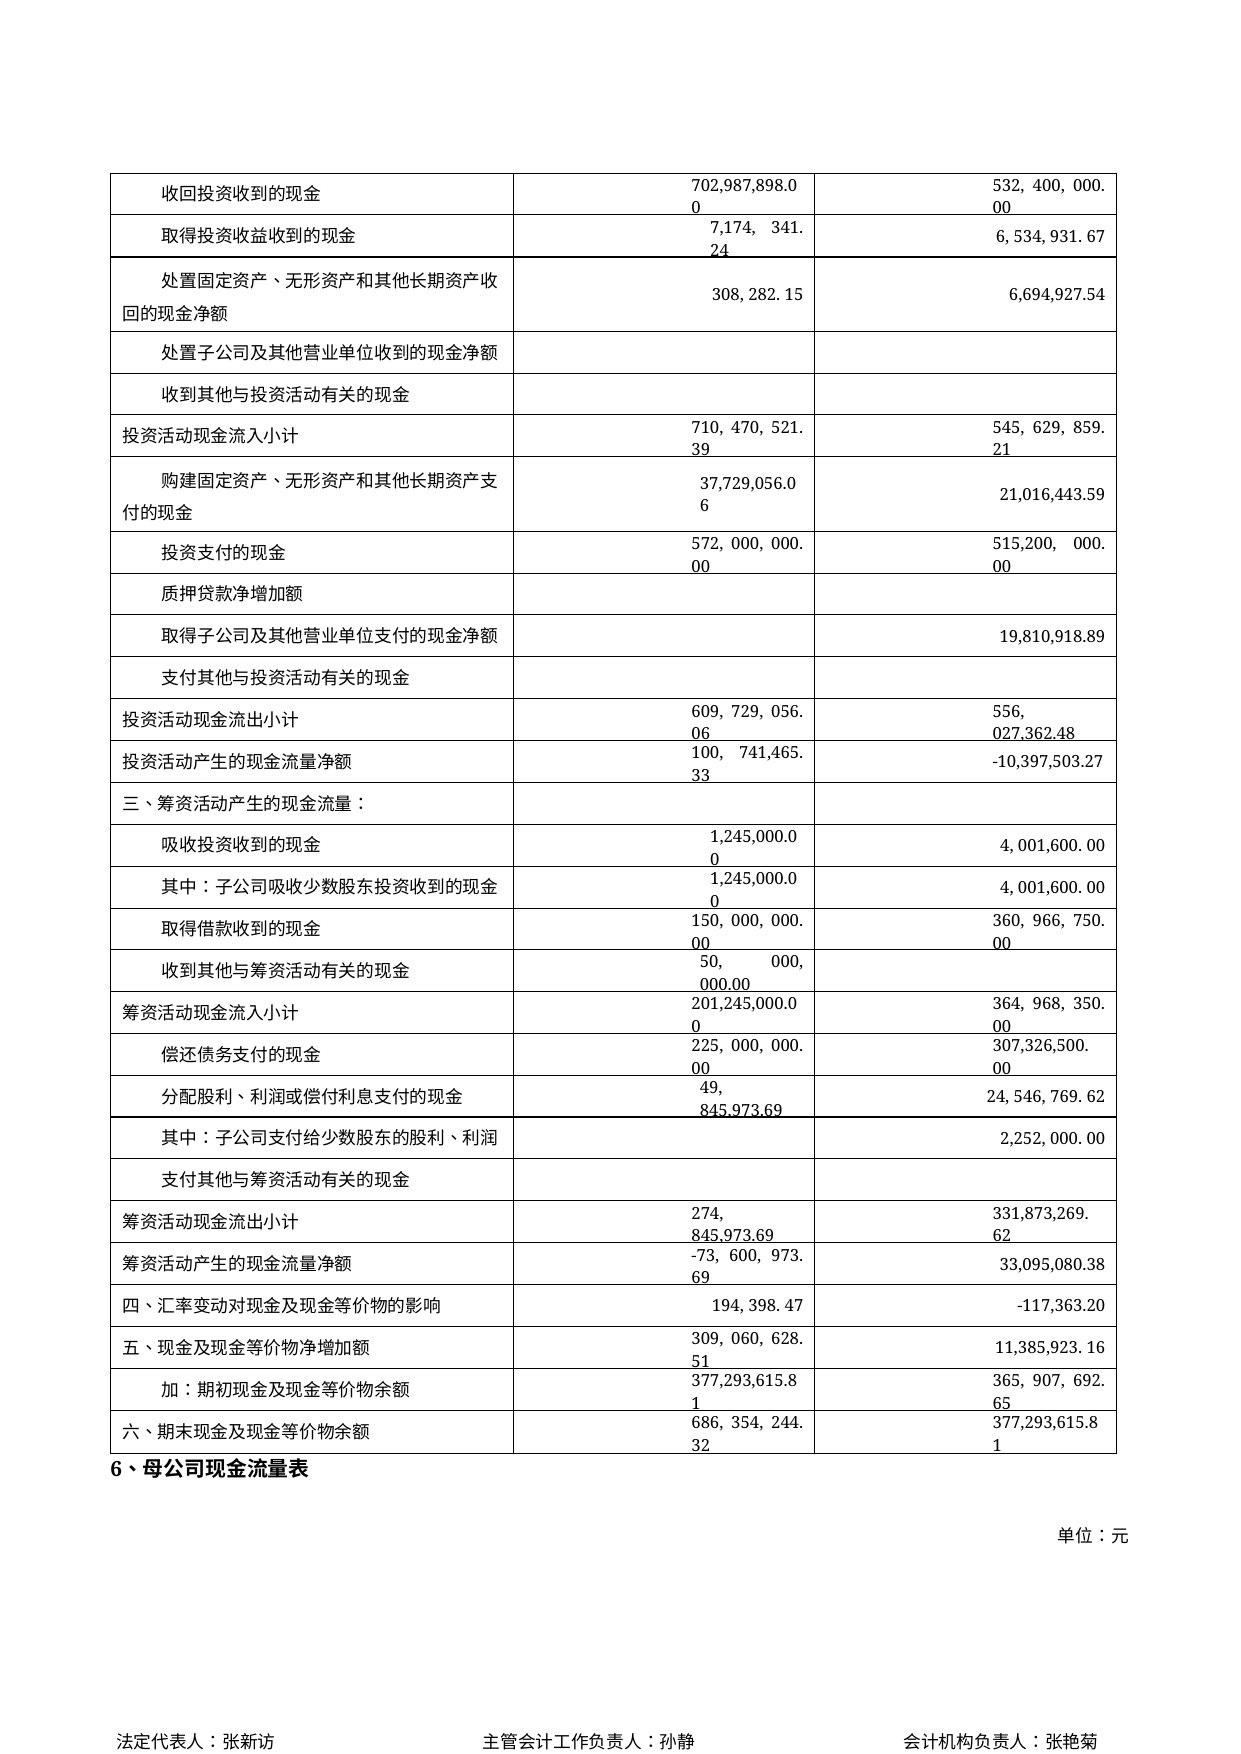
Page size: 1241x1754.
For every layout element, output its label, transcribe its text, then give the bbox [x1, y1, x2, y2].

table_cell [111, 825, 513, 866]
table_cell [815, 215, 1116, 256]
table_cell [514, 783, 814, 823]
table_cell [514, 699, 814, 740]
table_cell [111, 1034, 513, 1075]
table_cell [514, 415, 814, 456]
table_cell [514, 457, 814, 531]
text 会计机构负责人：张艳菊 [903, 1729, 1114, 1754]
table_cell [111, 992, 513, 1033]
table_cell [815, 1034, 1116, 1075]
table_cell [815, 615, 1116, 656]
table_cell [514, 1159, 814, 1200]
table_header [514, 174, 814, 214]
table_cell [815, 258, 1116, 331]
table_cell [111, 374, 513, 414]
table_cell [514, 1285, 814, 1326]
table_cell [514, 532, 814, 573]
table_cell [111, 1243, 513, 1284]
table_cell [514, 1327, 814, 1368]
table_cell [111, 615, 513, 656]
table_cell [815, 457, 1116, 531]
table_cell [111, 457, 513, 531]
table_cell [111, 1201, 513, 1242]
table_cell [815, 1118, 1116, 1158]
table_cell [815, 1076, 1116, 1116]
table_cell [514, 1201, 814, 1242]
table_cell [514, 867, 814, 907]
subtitle 6、母公司现金流量表 [110, 1454, 1128, 1482]
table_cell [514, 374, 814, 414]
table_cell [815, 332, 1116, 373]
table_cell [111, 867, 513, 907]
text 单位：元 [110, 1524, 1128, 1548]
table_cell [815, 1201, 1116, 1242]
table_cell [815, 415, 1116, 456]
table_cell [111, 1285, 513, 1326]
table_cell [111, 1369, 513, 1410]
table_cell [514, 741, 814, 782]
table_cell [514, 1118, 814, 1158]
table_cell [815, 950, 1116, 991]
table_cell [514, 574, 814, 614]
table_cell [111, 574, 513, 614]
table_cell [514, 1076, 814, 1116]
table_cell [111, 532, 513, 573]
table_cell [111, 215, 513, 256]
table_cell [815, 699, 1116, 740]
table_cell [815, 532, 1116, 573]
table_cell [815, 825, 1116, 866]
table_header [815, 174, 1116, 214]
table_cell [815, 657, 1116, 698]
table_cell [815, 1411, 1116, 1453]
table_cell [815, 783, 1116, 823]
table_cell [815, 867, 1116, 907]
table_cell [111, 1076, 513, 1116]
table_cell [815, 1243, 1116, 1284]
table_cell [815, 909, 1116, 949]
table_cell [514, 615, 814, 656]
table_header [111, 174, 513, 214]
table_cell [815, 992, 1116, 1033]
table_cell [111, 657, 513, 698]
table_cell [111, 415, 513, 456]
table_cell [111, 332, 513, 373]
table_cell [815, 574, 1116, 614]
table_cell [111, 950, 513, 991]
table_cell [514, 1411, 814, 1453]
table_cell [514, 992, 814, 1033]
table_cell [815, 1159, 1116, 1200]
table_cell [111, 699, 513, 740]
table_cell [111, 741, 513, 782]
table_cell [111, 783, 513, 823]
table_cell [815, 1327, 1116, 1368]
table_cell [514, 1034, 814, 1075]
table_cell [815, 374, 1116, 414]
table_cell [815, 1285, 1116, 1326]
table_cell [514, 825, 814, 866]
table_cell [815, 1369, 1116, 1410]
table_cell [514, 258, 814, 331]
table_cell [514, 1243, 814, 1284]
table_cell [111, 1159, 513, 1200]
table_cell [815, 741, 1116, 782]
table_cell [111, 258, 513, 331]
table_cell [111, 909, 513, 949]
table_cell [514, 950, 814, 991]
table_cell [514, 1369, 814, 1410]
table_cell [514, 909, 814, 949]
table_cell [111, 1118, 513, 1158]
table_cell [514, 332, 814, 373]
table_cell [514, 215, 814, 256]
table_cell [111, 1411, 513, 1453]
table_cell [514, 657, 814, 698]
text 法定代表人：张新访 [116, 1729, 288, 1754]
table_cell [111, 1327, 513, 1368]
text 主管会计工作负责人：孙静 [482, 1730, 711, 1754]
